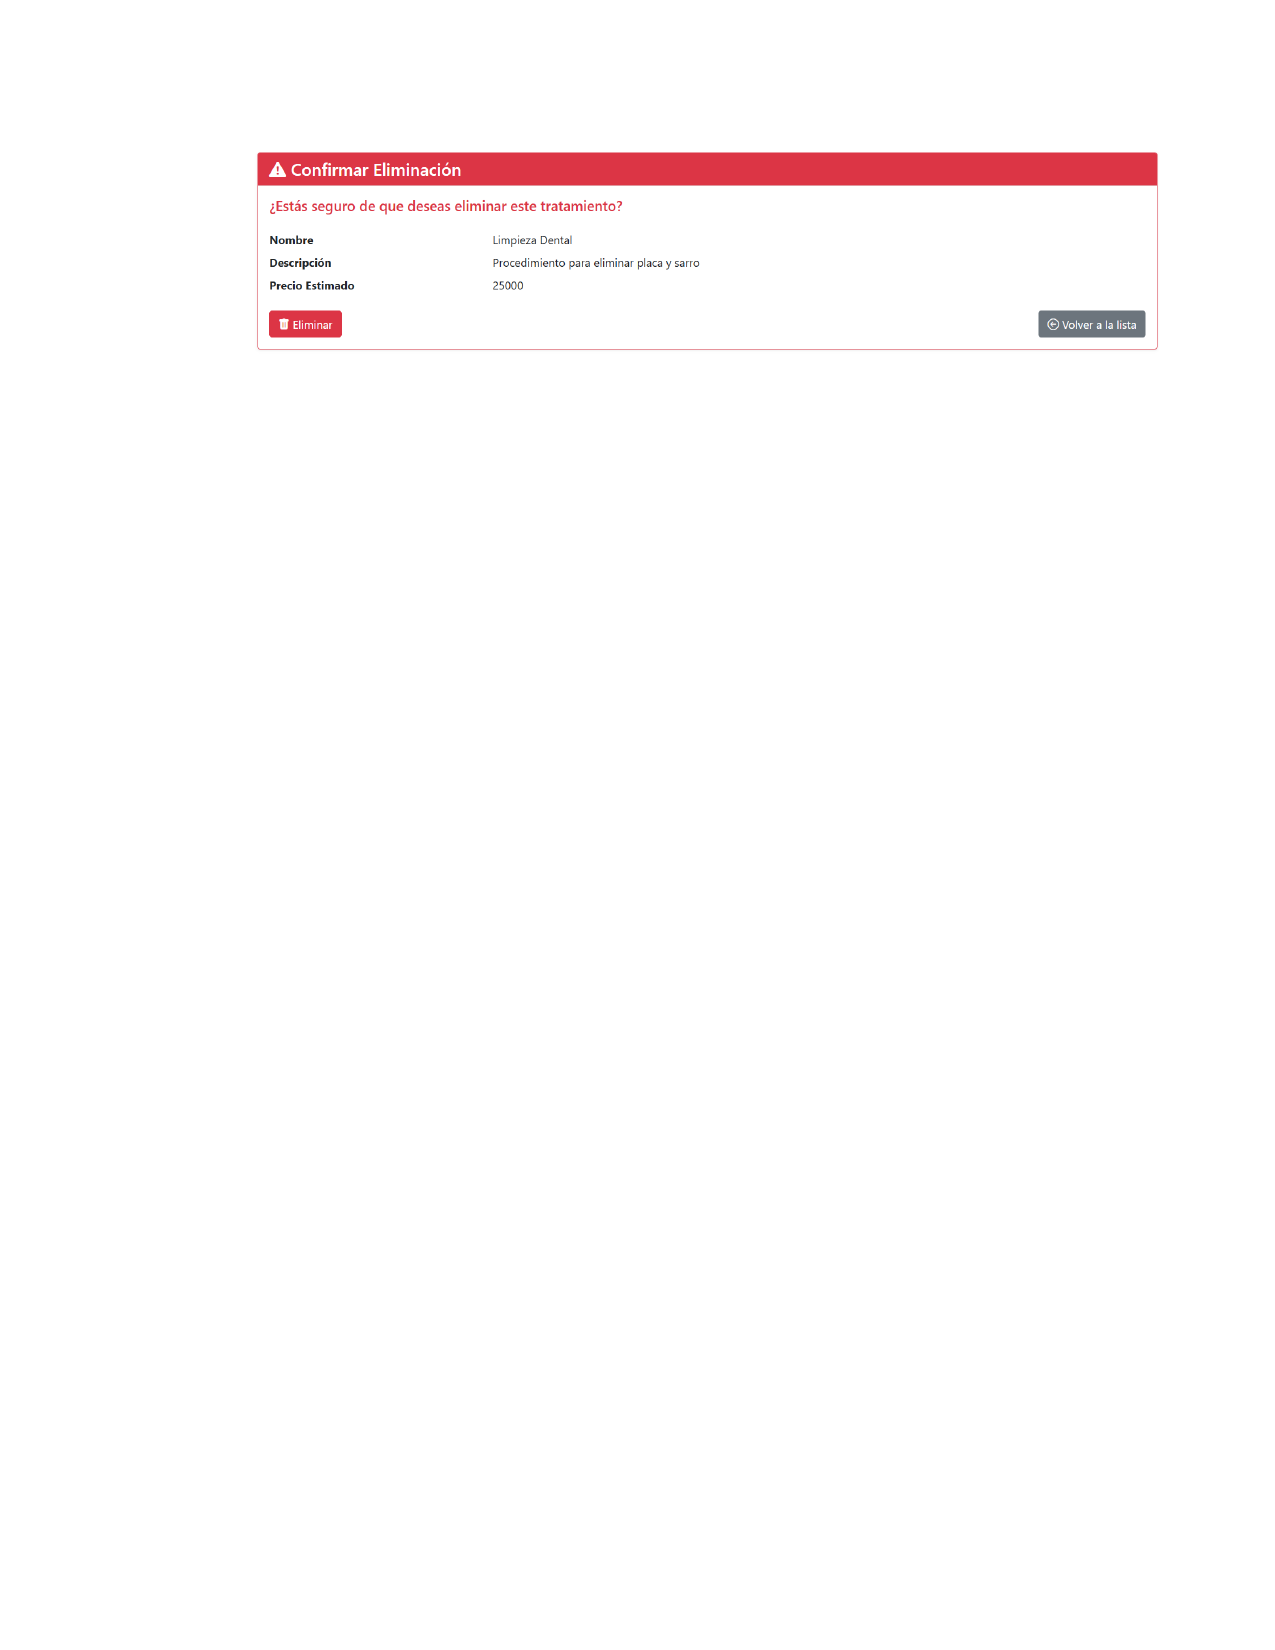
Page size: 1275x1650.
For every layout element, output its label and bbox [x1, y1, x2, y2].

picture [252, 147, 1173, 357]
